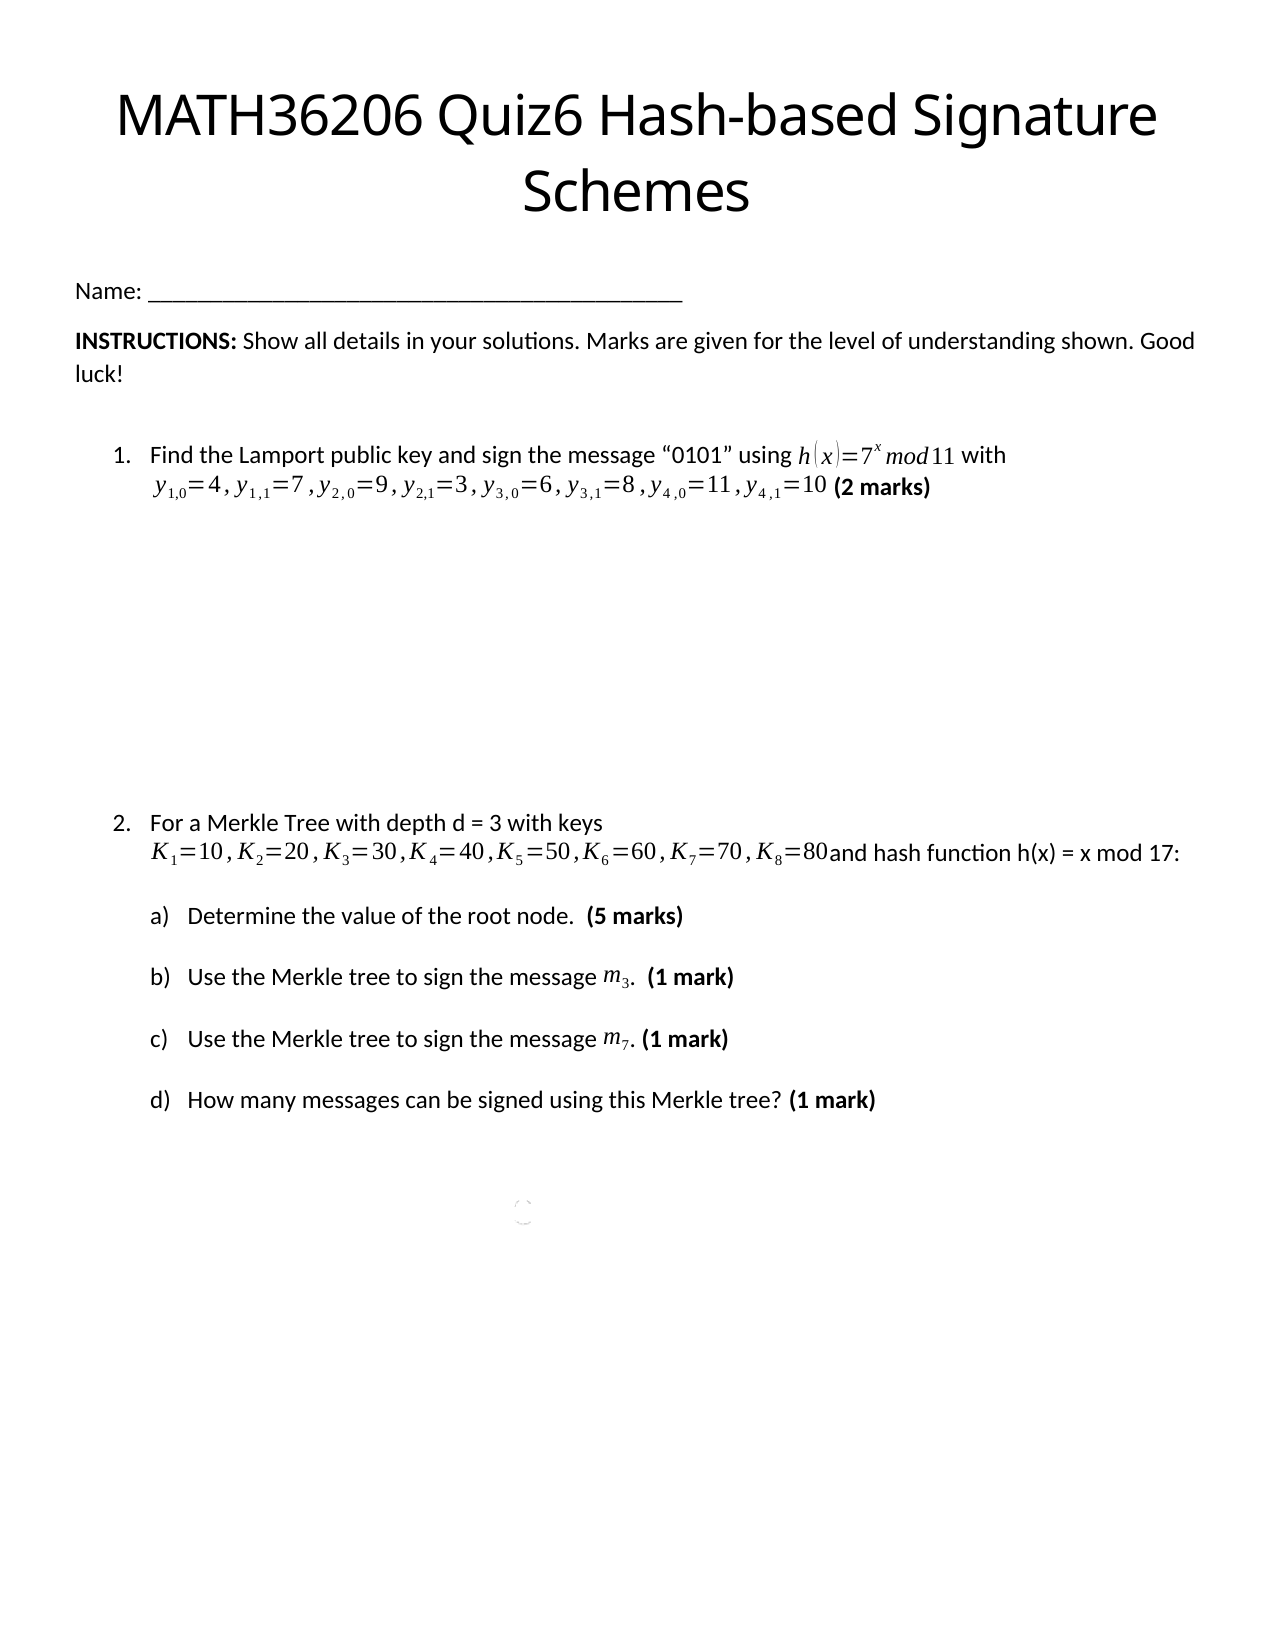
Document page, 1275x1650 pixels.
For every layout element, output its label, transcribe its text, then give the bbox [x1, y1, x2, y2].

list Determine the value of the root node. (5 marks) [150, 900, 1200, 930]
list How many messages can be signed using this Merkle tree? (1 mark) [150, 1084, 1200, 1115]
list For a Merkle Tree with depth d = 3 with keys and hash function h(x) = x mod 17: [112, 807, 1200, 869]
title MATH36206 Quiz6 Hash-based Signature Schemes [75, 75, 1200, 228]
text INSTRUCTIONS: Show all details in your solutions. Marks are given for the level of understanding shown. Good luck! [75, 325, 1200, 388]
list Use the Merkle tree to sign the message . (1 mark) [150, 1023, 1200, 1054]
list Find the Lamport public key and sign the message “0101” using with [112, 438, 1200, 471]
text Name: ___________________________________________ [75, 275, 1200, 306]
list Use the Merkle tree to sign the message . (1 mark) [150, 961, 1200, 992]
text (2 marks) [112, 471, 1200, 502]
picture [514, 1200, 531, 1226]
